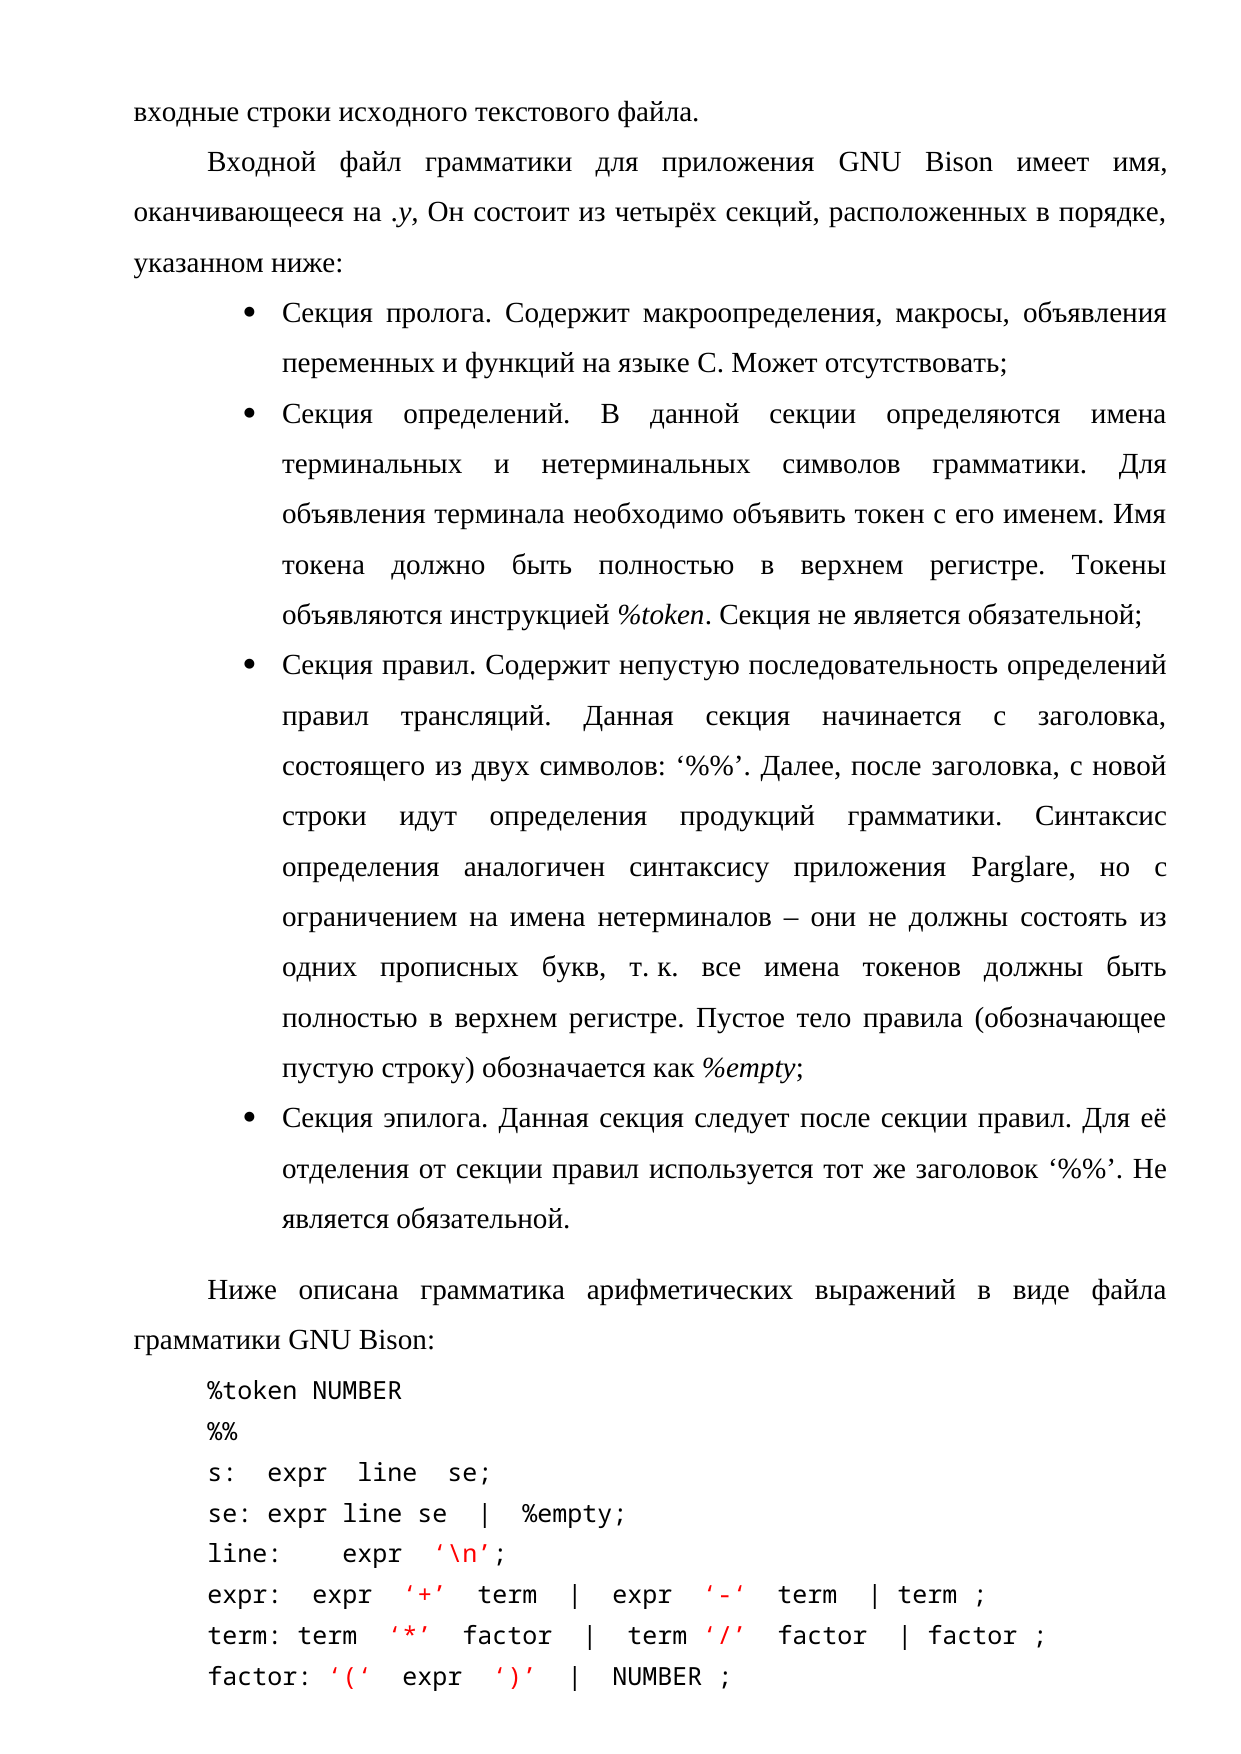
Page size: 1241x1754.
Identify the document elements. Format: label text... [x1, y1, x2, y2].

text Входной файл грамматики для приложения GNU Bison имеет имя, оканчивающееся на .y, Он состоит из четырёх секций, расположенных в порядке, указанном ниже: [133, 144, 1167, 278]
text Ниже описана грамматика арифметических выражений в виде файла грамматики GNU Bison: [133, 1272, 1167, 1356]
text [133, 94, 1167, 127]
text line: expr ‘\n’; [133, 1536, 1167, 1570]
list Секция пролога. Содержит макроопределения, макросы, объявления переменных и функций на языке C. Может отсутствовать; [244, 295, 1167, 379]
list Секция правил. Содержит непустую последовательность определений правил трансляций. Данная секция начинается с заголовка, состоящего из двух символов: ‘%%’. Далее, после заголовка, с новой строки идут определения продукций грамматики. Синтаксис определения аналогичен синтаксису приложения Parglare, но с ограничением на имена нетерминалов – они не должны состоять из одних прописных букв, т. к. все имена токенов должны быть полностью в верхнем регистре. Пустое тело правила (обозначающее пустую строку) обозначается как %empty; [244, 647, 1167, 1083]
text term: term ‘*’ factor | term ‘/’ factor | factor ; [133, 1618, 1167, 1652]
text expr: expr ‘+’ term | expr ‘-‘ term | term ; [133, 1577, 1167, 1611]
text s: expr line se; [133, 1454, 1167, 1488]
text se: expr line se | %empty; [133, 1495, 1167, 1529]
list Секция определений. В данной секции определяются имена терминальных и нетерминальных символов грамматики. Для объявления терминала необходимо объявить токен с его именем. Имя токена должно быть полностью в верхнем регистре. Токены объявляются инструкцией %token. Секция не является обязательной; [244, 396, 1167, 631]
list Секция эпилога. Данная секция следует после секции правил. Для её отделения от секции правил используется тот же заголовок ‘%%’. Не является обязательной. [244, 1100, 1167, 1234]
text %% [133, 1414, 1167, 1448]
text %token NUMBER [133, 1373, 1167, 1407]
text factor: ‘(‘ expr ‘)’ | NUMBER ; [133, 1659, 1167, 1693]
